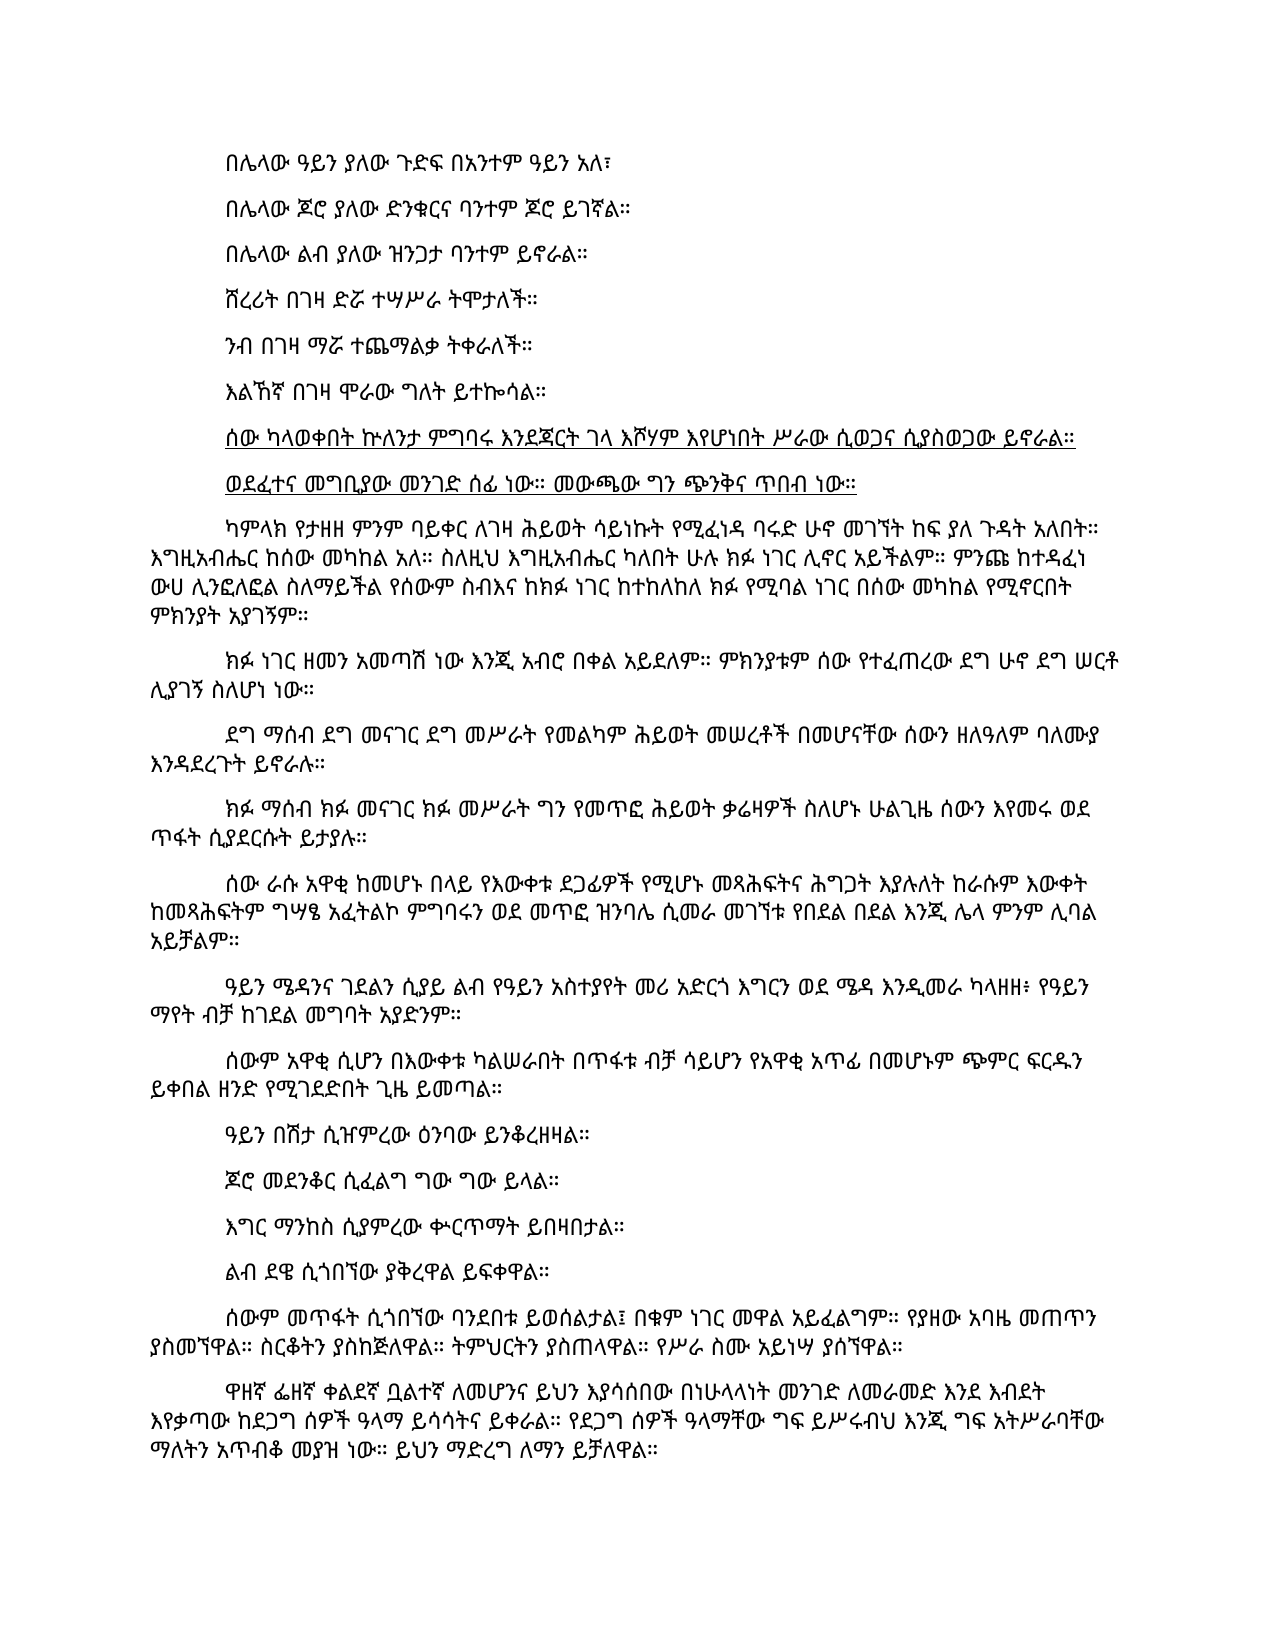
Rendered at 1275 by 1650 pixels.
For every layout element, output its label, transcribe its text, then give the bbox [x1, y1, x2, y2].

text ካምላክ የታዘዘ ምንም ባይቀር ለገዛ ሕይወት ሳይነኩት የሚፈነዳ ባሩድ ሁኖ መገኘት ከፍ ያለ ጉዳት አለበት። እግዚአብሔር ከሰው መካከል አለ። ስለዚህ እግዚአብሔር ካለበት ሁሉ ክፉ ነገር ሊኖር አይችልም። ምንጩ ከተዳፈነ ውሀ ሊንፎለፎል ስለማይችል የሰውም ስብእና ከክፉ ነገር ከተከለከለ ክፉ የሚባል ነገር በሰው መካከል የሚኖርበት ምክንያት አያገኝም። [150, 517, 1125, 629]
text ደግ ማሰብ ደግ መናገር ደግ መሥራት የመልካም ሕይወት መሠረቶች በመሆናቸው ሰውን ዘለዓለም ባለሙያ እንዳደረጉት ይኖራሉ። [150, 722, 1125, 778]
text ሰው ካላወቀበት ኵለንታ ምግባሩ እንደጃርት ገላ እሾሃም እየሆነበት ሥራው ሲወጋና ሲያስወጋው ይኖራል። [150, 425, 1125, 452]
text ዓይን ሜዳንና ገደልን ሲያይ ልብ የዓይን አስተያየት መሪ አድርጎ እግርን ወደ ሜዳ እንዲመራ ካላዘዘ፥ የዓይን ማየት ብቻ ከገደል መግባት አያድንም። [150, 974, 1125, 1029]
text ሸረሪት በገዛ ድሯ ተሣሥራ ትሞታለች። [150, 287, 1125, 314]
text በሌላው ጆሮ ያለው ድንቁርና ባንተም ጆሮ ይገኛል። [150, 196, 1125, 222]
text ዓይን በሽታ ሲዠምረው ዕንባው ይንቆረዘዛል። [150, 1122, 1125, 1149]
text ዋዘኛ ፌዘኛ ቀልደኛ ቧልተኛ ለመሆንና ይህን እያሳሰበው በነሁላላነት መንገድ ለመራመድ እንደ እብደት እየቃጣው ከደጋግ ሰዎች ዓላማ ይሳሳትና ይቀራል። የደጋግ ሰዎች ዓላማቸው ግፍ ይሥሩብህ እንጂ ግፍ አትሥራባቸው ማለትን አጥብቆ መያዝ ነው። ይህን ማድረግ ለማን ይቻለዋል። [150, 1379, 1125, 1464]
text በሌላው ዓይን ያለው ጉድፍ በአንተም ዓይን አለ፣ [150, 150, 1125, 177]
text በሌላው ልብ ያለው ዝንጋታ ባንተም ይኖራል። [150, 242, 1125, 268]
text ልብ ደዌ ሲጎበኘው ያቅረዋል ይፍቀዋል። [150, 1259, 1125, 1286]
text ሰውም መጥፋት ሲጎበኘው ባንደበቱ ይወሰልታል፤ በቁም ነገር መዋል አይፈልግም። የያዘው አባዜ መጠጥን ያስመኘዋል። ስርቆትን ያስከጅለዋል። ትምህርትን ያስጠላዋል። የሥራ ስሙ አይነሣ ያሰኘዋል። [150, 1305, 1125, 1361]
text ሰውም አዋቂ ሲሆን በእውቀቱ ካልሠራበት በጥፋቱ ብቻ ሳይሆን የአዋቂ አጥፊ በመሆኑም ጭምር ፍርዱን ይቀበል ዘንድ የሚገደድበት ጊዜ ይመጣል። [150, 1048, 1125, 1103]
text እግር ማንከስ ሲያምረው ቍርጥማት ይበዛበታል። [150, 1214, 1125, 1240]
text ወደፈተና መግቢያው መንገድ ሰፊ ነው። መውጫው ግን ጭንቅና ጥበብ ነው። [150, 471, 1125, 497]
text ንብ በገዛ ማሯ ተጨማልቃ ትቀራለች። [150, 333, 1125, 360]
text ክፉ ነገር ዘመን አመጣሽ ነው እንጂ አብሮ በቀል አይደለም። ምክንያቱም ሰው የተፈጠረው ደግ ሁኖ ደግ ሠርቶ ሊያገኝ ስለሆነ ነው። [150, 648, 1125, 704]
text ጆሮ መደንቆር ሲፈልግ ግው ግው ይላል። [150, 1168, 1125, 1194]
text ክፉ ማሰብ ክፉ መናገር ክፉ መሥራት ግን የመጥፎ ሕይወት ቃሬዛዎች ስለሆኑ ሁልጊዜ ሰውን እየመሩ ወደ ጥፋት ሲያደርሱት ይታያሉ። [150, 797, 1125, 852]
text ሰው ራሱ አዋቂ ከመሆኑ በላይ የእውቀቱ ደጋፊዎች የሚሆኑ መጻሕፍትና ሕግጋት እያሉለት ከራሱም እውቀት ከመጻሕፍትም ግሣፄ አፈትልኮ ምግባሩን ወደ መጥፎ ዝንባሌ ሲመራ መገኘቱ የበደል በደል እንጂ ሌላ ምንም ሊባል አይቻልም። [150, 871, 1125, 955]
text እልኸኛ በገዛ ሞራው ግለት ይተኰሳል። [150, 379, 1125, 406]
